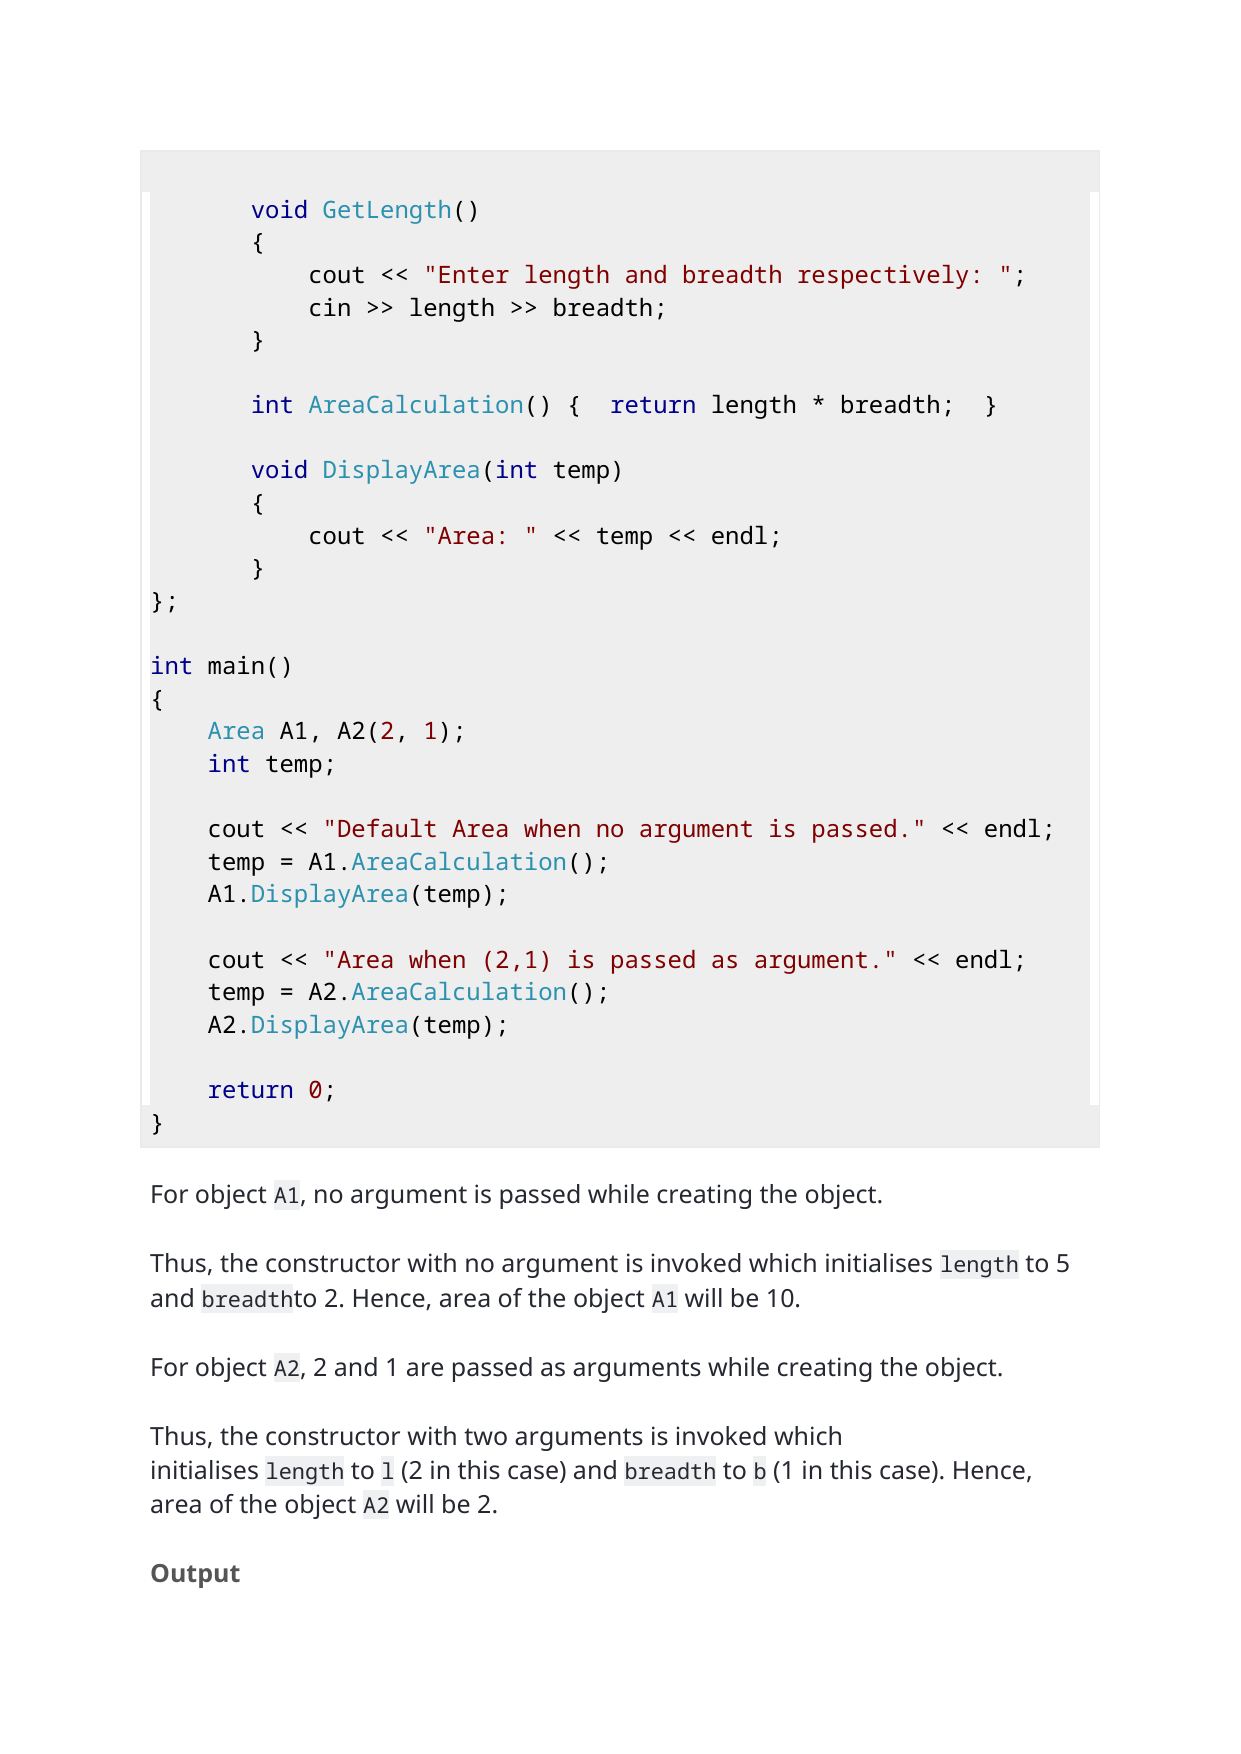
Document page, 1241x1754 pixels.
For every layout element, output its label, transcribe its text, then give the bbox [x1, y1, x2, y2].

text { [150, 225, 1090, 258]
text Thus, the constructor with two arguments is invoked which initialises length to l (2 in this case) and breadth to b (1 in this case). Hence, area of the object A2 will be 2. [150, 1418, 1090, 1521]
text temp = A1.AreaCalculation(); [150, 844, 1090, 877]
text } [150, 323, 1090, 356]
text A1.DisplayArea(temp); [150, 877, 1090, 910]
text void GetLength() [150, 192, 1090, 225]
text int temp; [150, 747, 1090, 779]
text return 0; [150, 1073, 1090, 1096]
text { [150, 486, 1090, 518]
text cout << "Default Area when no argument is passed." << endl; [150, 812, 1090, 844]
text Output [150, 1556, 1090, 1589]
text cin >> length >> breadth; [150, 290, 1090, 323]
text cout << "Area: " << temp << endl; [150, 518, 1090, 551]
text For object A1, no argument is passed while creating the object. [150, 1177, 1090, 1211]
text int AreaCalculation() { return length * breadth; } [150, 388, 1090, 421]
text int main() [150, 649, 1090, 682]
text For object A2, 2 and 1 are passed as arguments while creating the object. [150, 1349, 1090, 1383]
text cout << "Area when (2,1) is passed as argument." << endl; [150, 942, 1090, 975]
text temp = A2.AreaCalculation(); [150, 975, 1090, 1008]
text { [150, 682, 1090, 714]
text A2.DisplayArea(temp); [150, 1008, 1090, 1040]
text } [150, 551, 1090, 584]
text Thus, the constructor with no argument is invoked which initialises length to 5 and breadthto 2. Hence, area of the object A1 will be 10. [150, 1246, 1090, 1314]
text Area A1, A2(2, 1); [150, 714, 1090, 747]
text }; [150, 584, 1090, 616]
text } [142, 1096, 1099, 1146]
text void DisplayArea(int temp) [150, 453, 1090, 486]
text cout << "Enter length and breadth respectively: "; [150, 258, 1090, 290]
